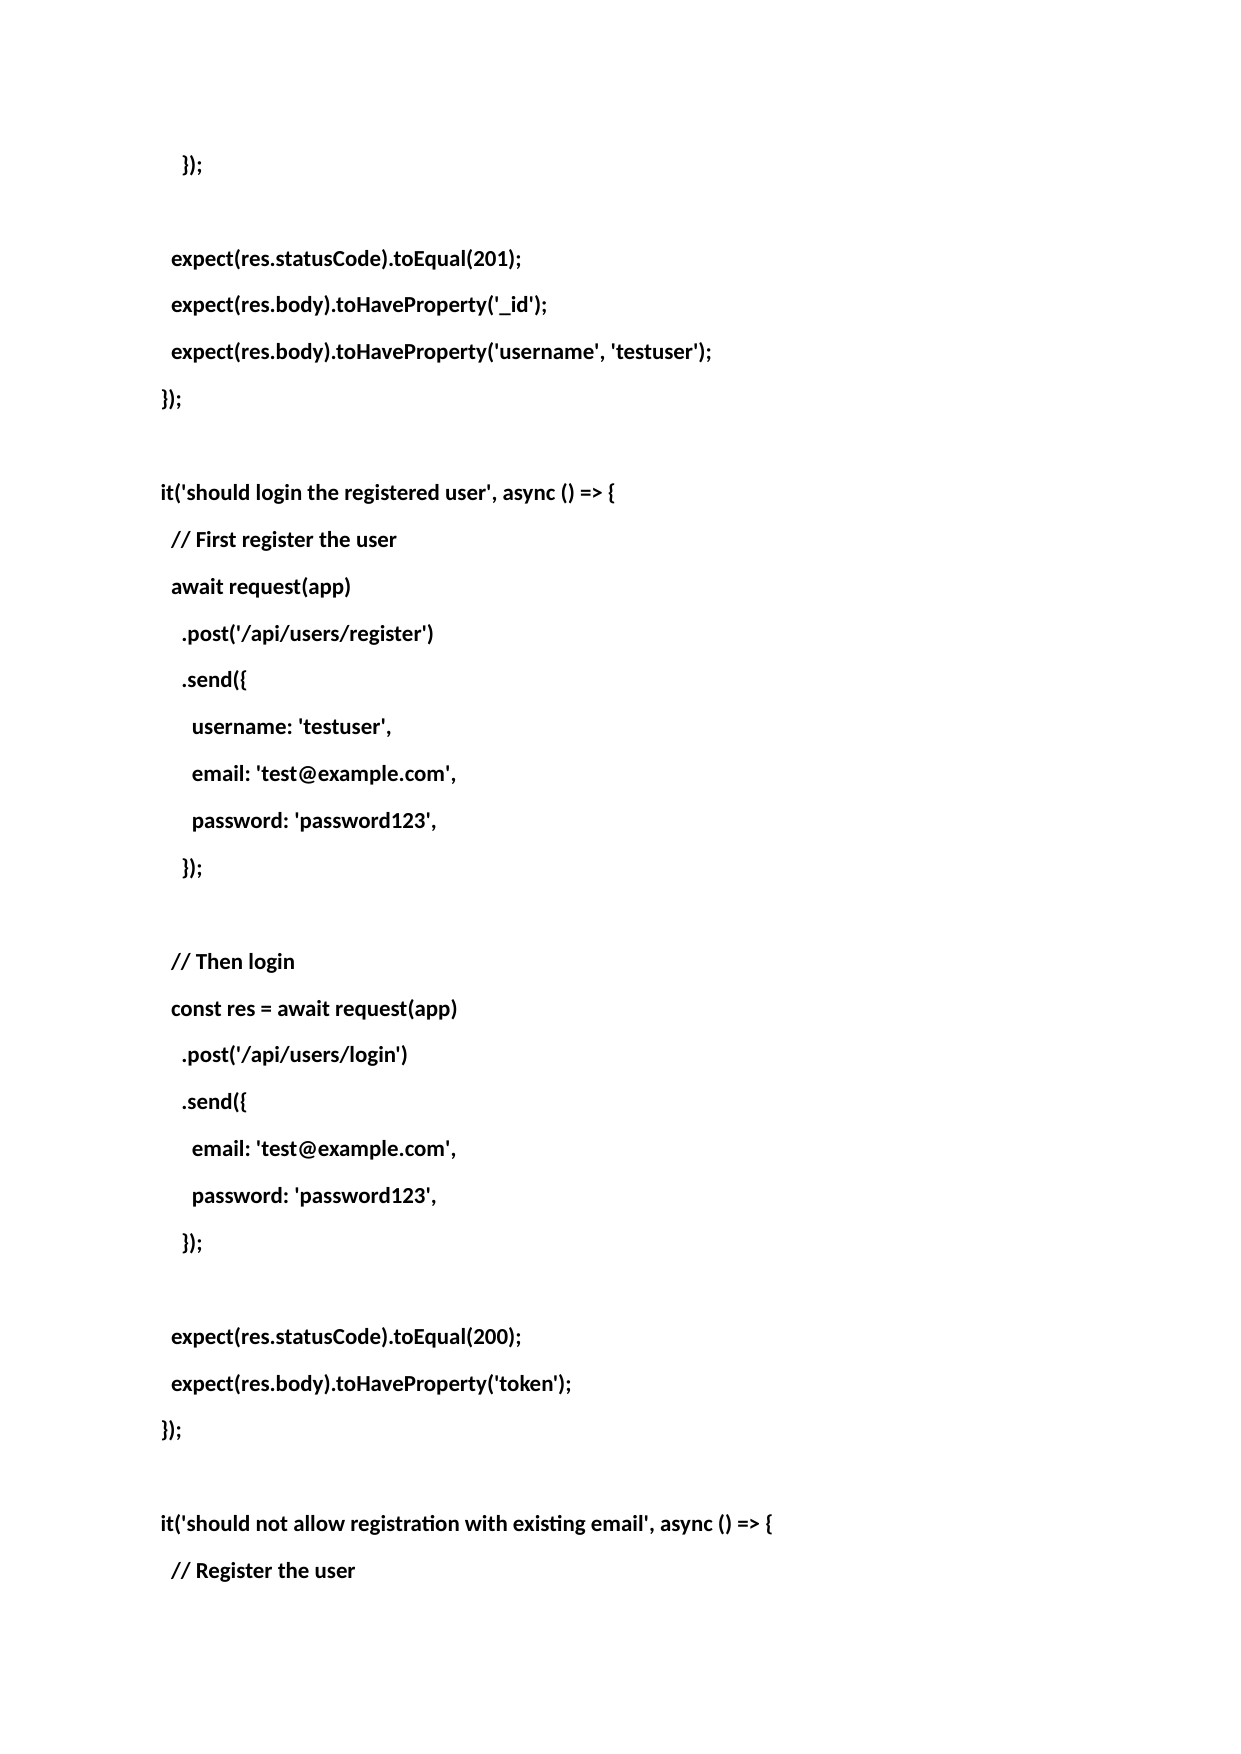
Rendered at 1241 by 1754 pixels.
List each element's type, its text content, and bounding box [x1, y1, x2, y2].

text username: 'testuser', [150, 712, 1090, 741]
text // Then login [150, 947, 1090, 975]
text }); [150, 150, 1090, 178]
text const res = await request(app) [150, 994, 1090, 1022]
text expect(res.statusCode).toEqual(200); [150, 1322, 1090, 1350]
text expect(res.body).toHaveProperty('username', 'testuser'); [150, 337, 1090, 366]
text .post('/api/users/login') [150, 1041, 1090, 1069]
text // First register the user [150, 525, 1090, 553]
text expect(res.statusCode).toEqual(201); [150, 244, 1090, 272]
text }); [150, 384, 1090, 412]
text await request(app) [150, 572, 1090, 600]
text email: 'test@example.com', [150, 1134, 1090, 1162]
text }); [150, 853, 1090, 881]
text email: 'test@example.com', [150, 759, 1090, 787]
text expect(res.body).toHaveProperty('token'); [150, 1369, 1090, 1397]
text expect(res.body).toHaveProperty('_id'); [150, 291, 1090, 319]
text .send({ [150, 1087, 1090, 1116]
text // Register the user [150, 1556, 1090, 1584]
text }); [150, 1228, 1090, 1256]
text password: 'password123', [150, 806, 1090, 834]
text password: 'password123', [150, 1181, 1090, 1209]
text }); [150, 1416, 1090, 1444]
text it('should not allow registration with existing email', async () => { [150, 1509, 1090, 1537]
text .send({ [150, 666, 1090, 694]
text .post('/api/users/register') [150, 619, 1090, 647]
text it('should login the registered user', async () => { [150, 478, 1090, 506]
